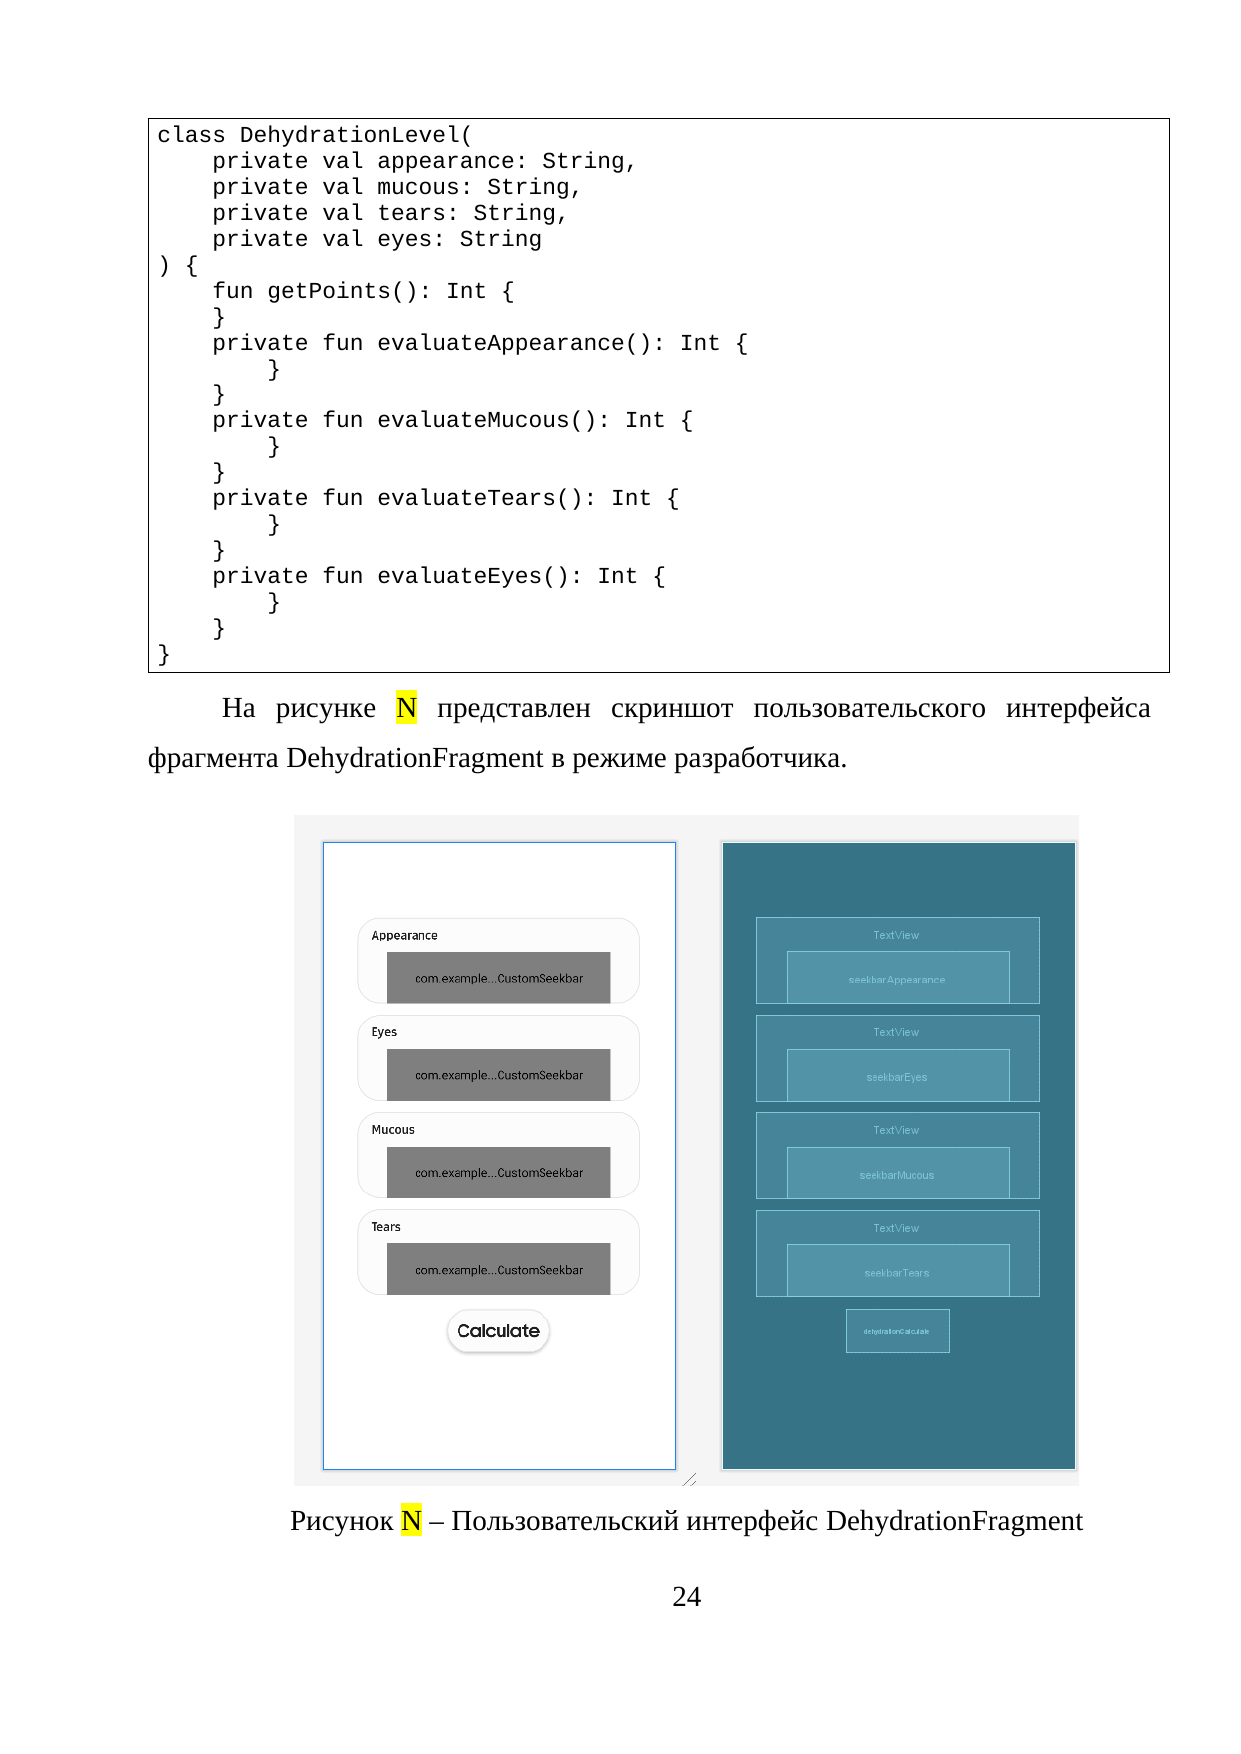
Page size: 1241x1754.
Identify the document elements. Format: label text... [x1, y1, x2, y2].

text private val appearance: String, [157, 149, 1161, 175]
text class DehydrationLevel( [149, 121, 1169, 149]
text private val tears: String, [157, 201, 1161, 227]
text } [157, 435, 1161, 461]
text private val mucous: String, [157, 175, 1161, 201]
text } [157, 538, 1161, 564]
text Рисунок N – Пользовательский интерфейс DehydrationFragment [148, 1503, 401, 1536]
text Рисунок N – Пользовательский интерфейс DehydrationFragment [422, 1503, 1152, 1536]
text } [157, 512, 1161, 538]
text private fun evaluateTears(): Int { [157, 487, 1161, 512]
text } [157, 461, 1161, 487]
picture [294, 815, 1080, 1486]
text } [157, 590, 1161, 616]
text } [157, 305, 1161, 331]
text private fun evaluateMucous(): Int { [157, 409, 1161, 435]
text private fun evaluateEyes(): Int { [157, 564, 1161, 590]
text } [157, 383, 1161, 409]
text private val eyes: String [157, 227, 1161, 253]
text ) { [157, 253, 1161, 279]
text private fun evaluateAppearance(): Int { [157, 331, 1161, 357]
text } [149, 642, 1169, 670]
text fun getPoints(): Int { [157, 279, 1161, 305]
text } [157, 616, 1161, 642]
text На рисунке N представлен скриншот пользовательского интерфейса фрагмента DehydrationFragment в режиме разработчика. [148, 673, 1152, 774]
text } [157, 357, 1161, 383]
